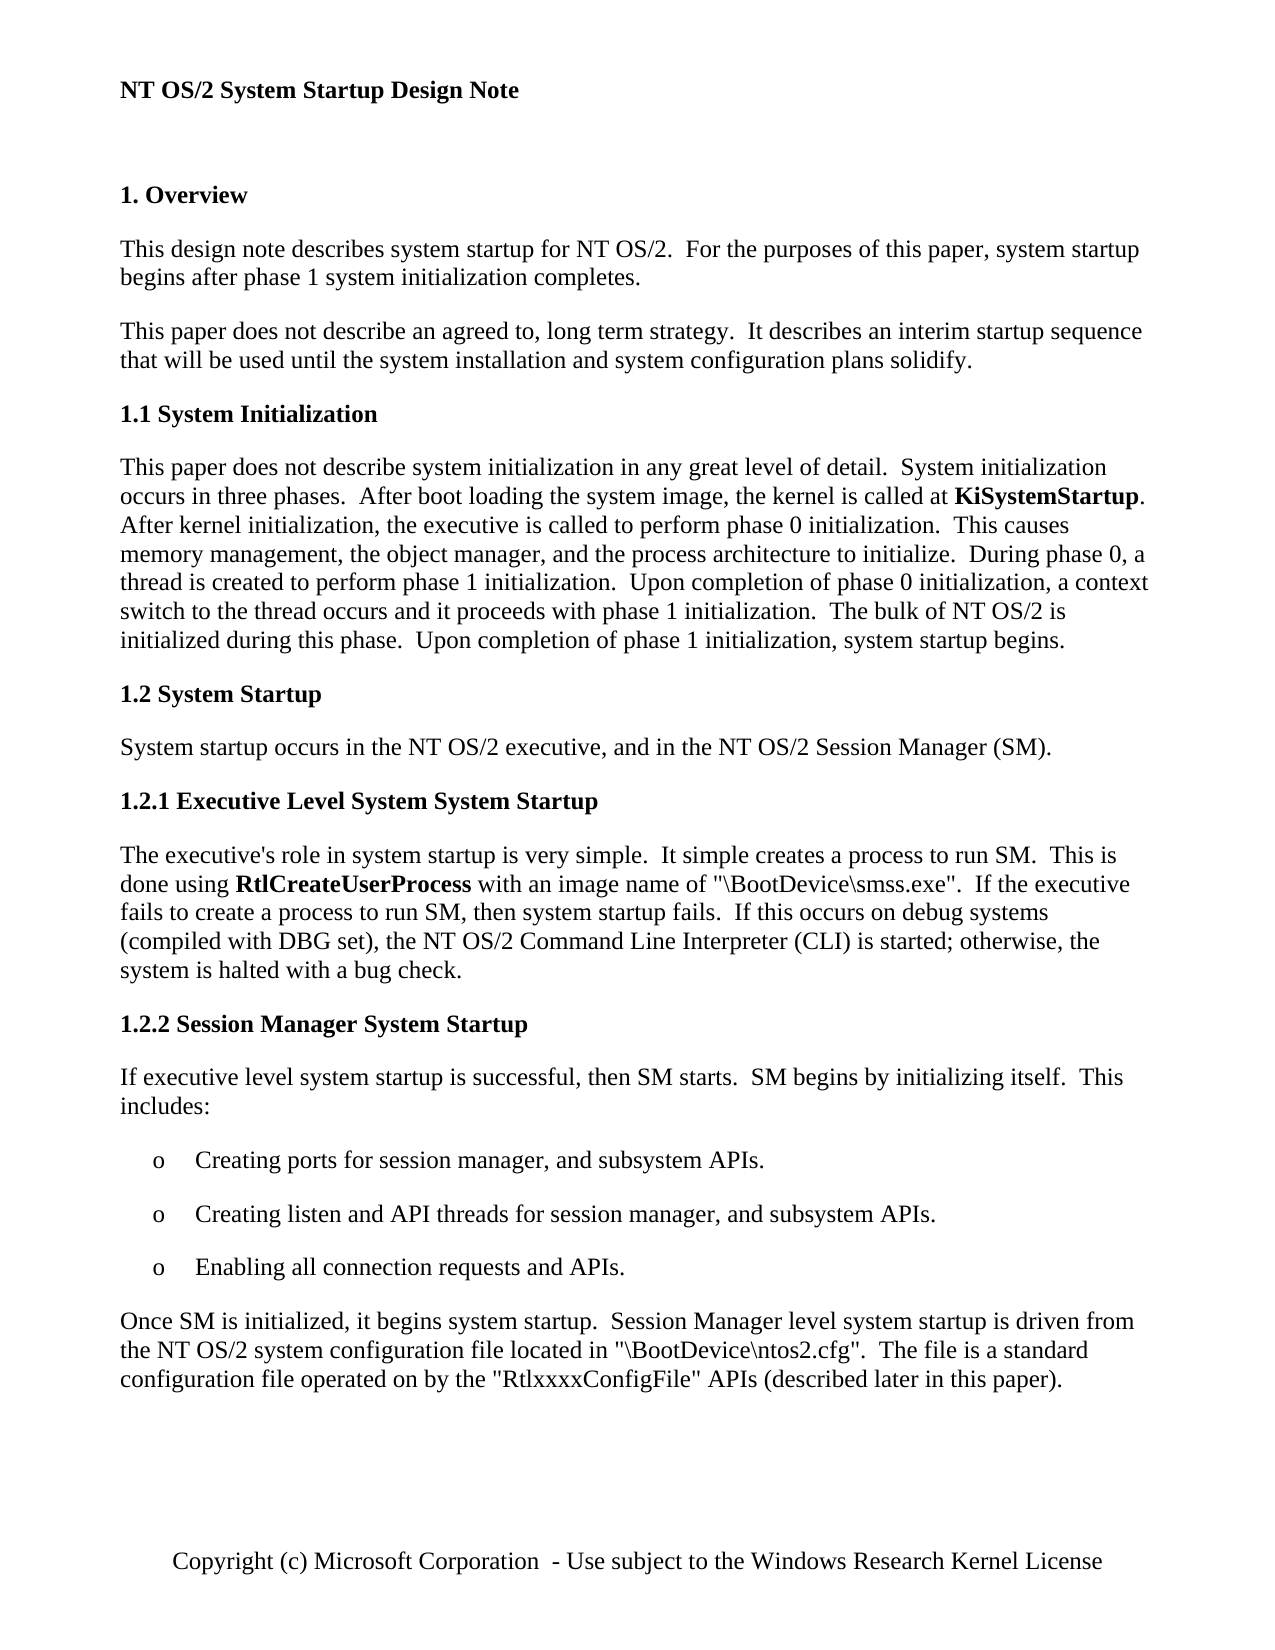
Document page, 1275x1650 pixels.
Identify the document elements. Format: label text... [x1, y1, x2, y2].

text System startup occurs in the NT OS/2 executive, and in the NT OS/2 Session Manager (SM). [120, 732, 1155, 761]
text This design note describes system startup for NT OS/2. For the purposes of this paper, system startup begins after phase 1 system initialization completes. [120, 234, 1155, 291]
text This paper does not describe an agreed to, long term strategy. It describes an interim startup sequence that will be used until the system installation and system configuration plans solidify. [120, 316, 1155, 374]
subtitle 1.2.1 Executive Level System System Startup [120, 786, 1155, 815]
subtitle 1.2 System Startup [120, 679, 1155, 707]
text If executive level system startup is successful, then SM starts. SM begins by initializing itself. This includes: [120, 1062, 1155, 1120]
list o Creating ports for session manager, and subsystem APIs. [120, 1145, 1155, 1174]
text Once SM is initialized, it begins system startup. Session Manager level system startup is driven from the NT OS/2 system configuration file located in "\BootDevice\ntos2.cfg". The file is a standard configuration file operated on by the "RtlxxxxConfigFile" APIs (described later in this paper). [120, 1306, 1155, 1392]
subtitle 1.1 System Initialization [120, 399, 1155, 427]
subtitle 1.2.2 Session Manager System Startup [120, 1009, 1155, 1037]
text This paper does not describe system initialization in any great level of detail. System initialization occurs in three phases. After boot loading the system image, the kernel is called at KiSystemStartup. After kernel initialization, the executive is called to perform phase 0 initialization. This causes memory management, the object manager, and the process architecture to initialize. During phase 0, a thread is created to perform phase 1 initialization. Upon completion of phase 0 initialization, a context switch to the thread occurs and it proceeds with phase 1 initialization. The bulk of NT OS/2 is initialized during this phase. Upon completion of phase 1 initialization, system startup begins. [120, 452, 1155, 654]
text The executive's role in system startup is very simple. It simple creates a process to run SM. This is done using RtlCreateUserProcess with an image name of "\BootDevice\smss.exe". If the executive fails to create a process to run SM, then system startup fails. If this occurs on debug systems (compiled with DBG set), the NT OS/2 Command Line Interpreter (CLI) is started; otherwise, the system is halted with a bug check. [120, 840, 1155, 984]
list o Creating listen and API threads for session manager, and subsystem APIs. [120, 1199, 1155, 1227]
list o Enabling all connection requests and APIs. [120, 1252, 1155, 1281]
subtitle 1. Overview [120, 180, 1155, 209]
